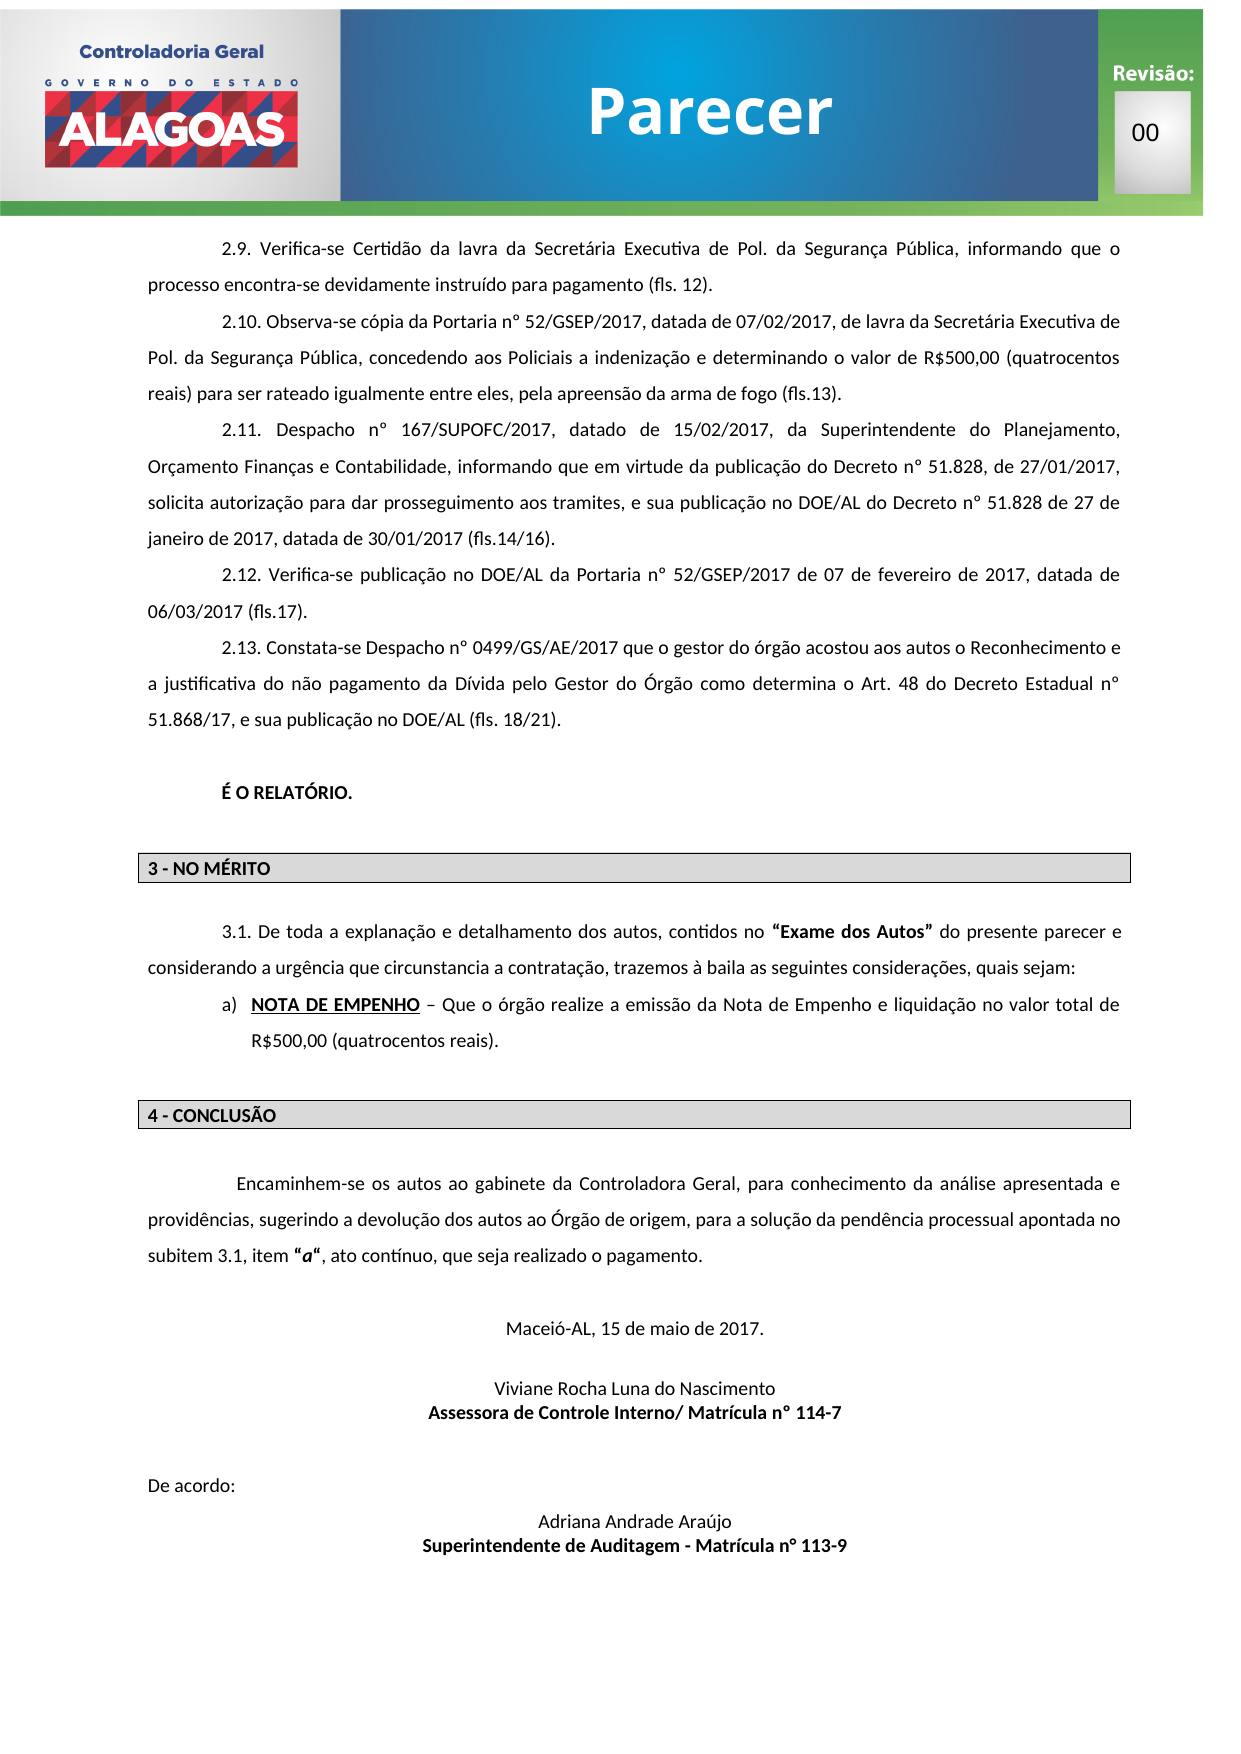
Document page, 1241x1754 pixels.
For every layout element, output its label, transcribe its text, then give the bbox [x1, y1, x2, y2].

text 3 - NO MÉRITO [139, 854, 1130, 882]
list 2.11. Despacho nº 167/SUPOFC/2017, datado de 15/02/2017, da Superintendente do Planejamento, Orçamento Finanças e Contabilidade, informando que em virtude da publicação do Decreto nº 51.828, de 27/01/2017, solicita autorização para dar prosseguimento aos tramites, e sua publicação no DOE/AL do Decreto nº 51.828 de 27 de janeiro de 2017, datada de 30/01/2017 (fls.14/16). [148, 417, 1122, 550]
list NOTA DE EMPENHO – Que o órgão realize a emissão da Nota de Empenho e liquidação no valor total de R$500,00 (quatrocentos reais). [222, 992, 1122, 1052]
text Adriana Andrade Araújo [148, 1509, 1122, 1533]
list 2.10. Observa-se cópia da Portaria nº 52/GSEP/2017, datada de 07/02/2017, de lavra da Secretária Executiva de Pol. da Segurança Pública, concedendo aos Policiais a indenização e determinando o valor de R$500,00 (quatrocentos reais) para ser rateado igualmente entre eles, pela apreensão da arma de fogo (fls.13). [148, 309, 1122, 405]
text 2.9. Verifica-se Certidão da lavra da Secretária Executiva de Pol. da Segurança Pública, informando que o processo encontra-se devidamente instruído para pagamento (fls. 12). [148, 236, 1122, 297]
picture [0, 9, 1204, 216]
text É O RELATÓRIO. [148, 780, 1122, 804]
text Maceió-AL, 15 de maio de 2017. [148, 1316, 1122, 1340]
text Viviane Rocha Luna do Nascimento [148, 1376, 1122, 1400]
text 4 - CONCLUSÃO [139, 1101, 1130, 1128]
text Assessora de Controle Interno/ Matrícula nº 114-7 [148, 1400, 1122, 1424]
text De acordo: [148, 1473, 1122, 1497]
list 2.12. Verifica-se publicação no DOE/AL da Portaria nº 52/GSEP/2017 de 07 de fevereiro de 2017, datada de 06/03/2017 (fls.17). [148, 562, 1122, 623]
text Encaminhem-se os autos ao gabinete da Controladora Geral, para conhecimento da análise apresentada e providências, sugerindo a devolução dos autos ao Órgão de origem, para a solução da pendência processual apontada no subitem 3.1, item “a“, ato contínuo, que seja realizado o pagamento. [148, 1171, 1122, 1267]
text Superintendente de Auditagem - Matrícula n° 113-9 [148, 1533, 1122, 1557]
text 2.13. Constata-se Despacho nº 0499/GS/AE/2017 que o gestor do órgão acostou aos autos o Reconhecimento e a justificativa do não pagamento da Dívida pelo Gestor do Órgão como determina o Art. 48 do Decreto Estadual nº 51.868/17, e sua publicação no DOE/AL (fls. 18/21). [148, 635, 1122, 732]
text 3.1. De toda a explanação e detalhamento dos autos, contidos no “Exame dos Autos” do presente parecer e considerando a urgência que circunstancia a contratação, trazemos à baila as seguintes considerações, quais sejam: [148, 919, 1122, 979]
